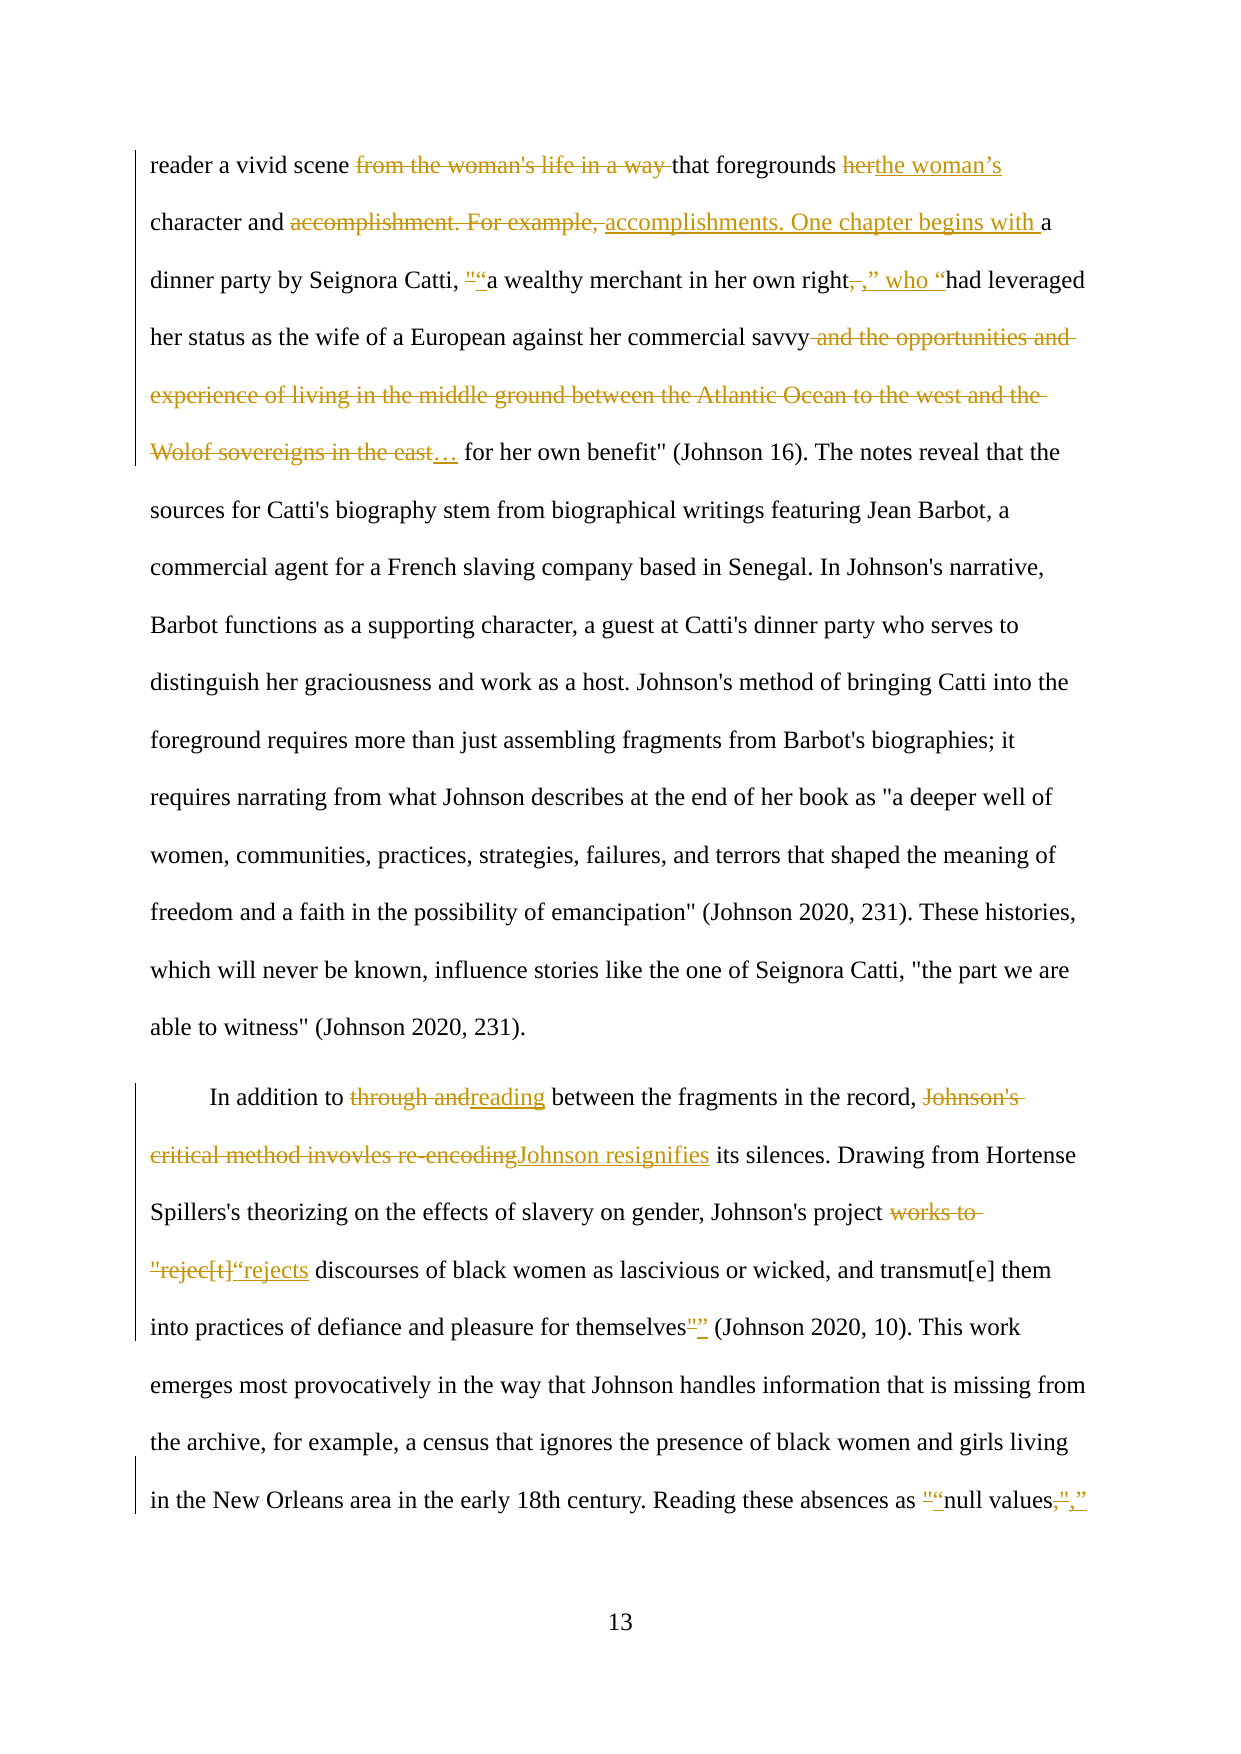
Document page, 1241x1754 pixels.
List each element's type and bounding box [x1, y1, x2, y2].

text [150, 1082, 1090, 1514]
text [150, 150, 1090, 1041]
